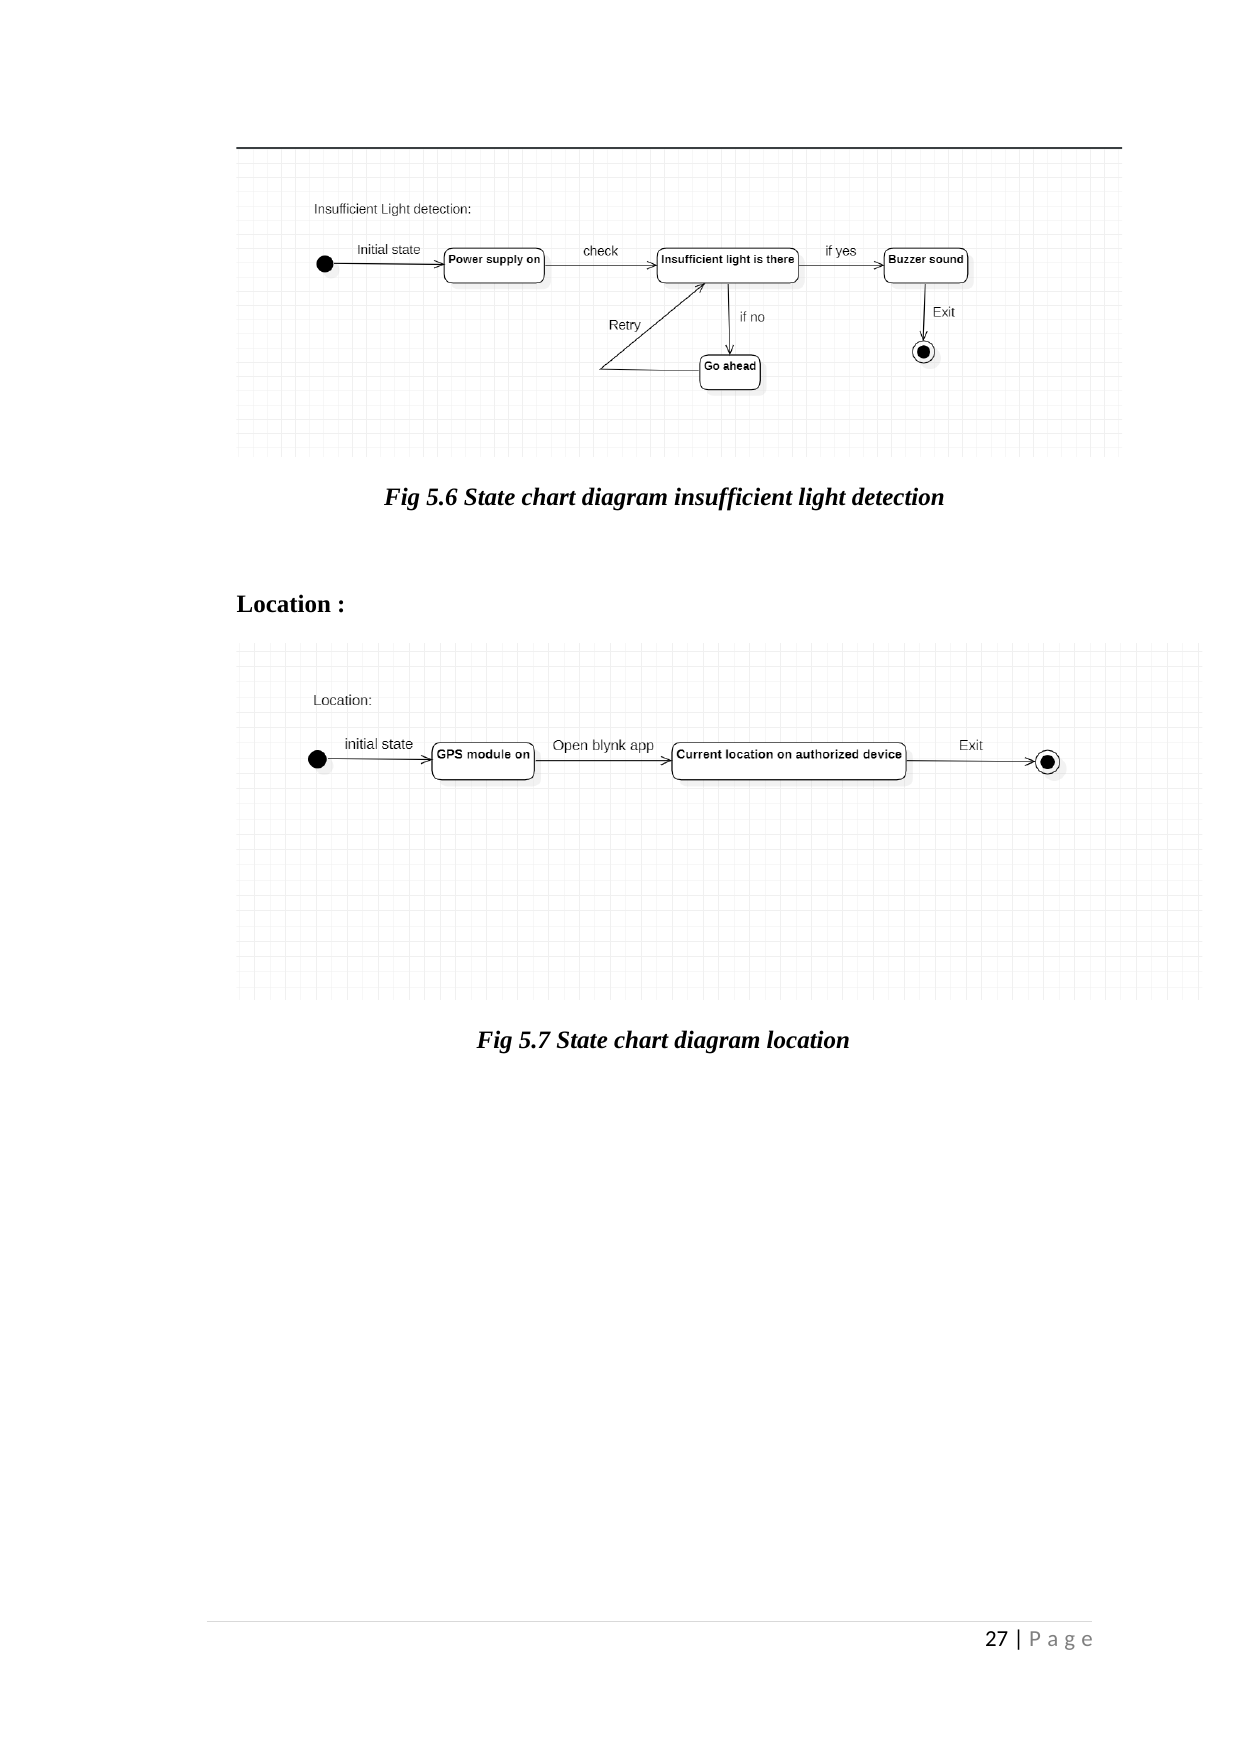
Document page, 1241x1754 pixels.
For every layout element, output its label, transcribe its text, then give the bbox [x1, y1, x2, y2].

picture [236, 643, 1203, 1000]
text Location : [236, 589, 1092, 618]
picture [236, 147, 1123, 457]
text Fig 5.6 State chart diagram insufficient light detection [236, 482, 1092, 510]
text Fig 5.7 State chart diagram location [236, 1025, 1092, 1053]
